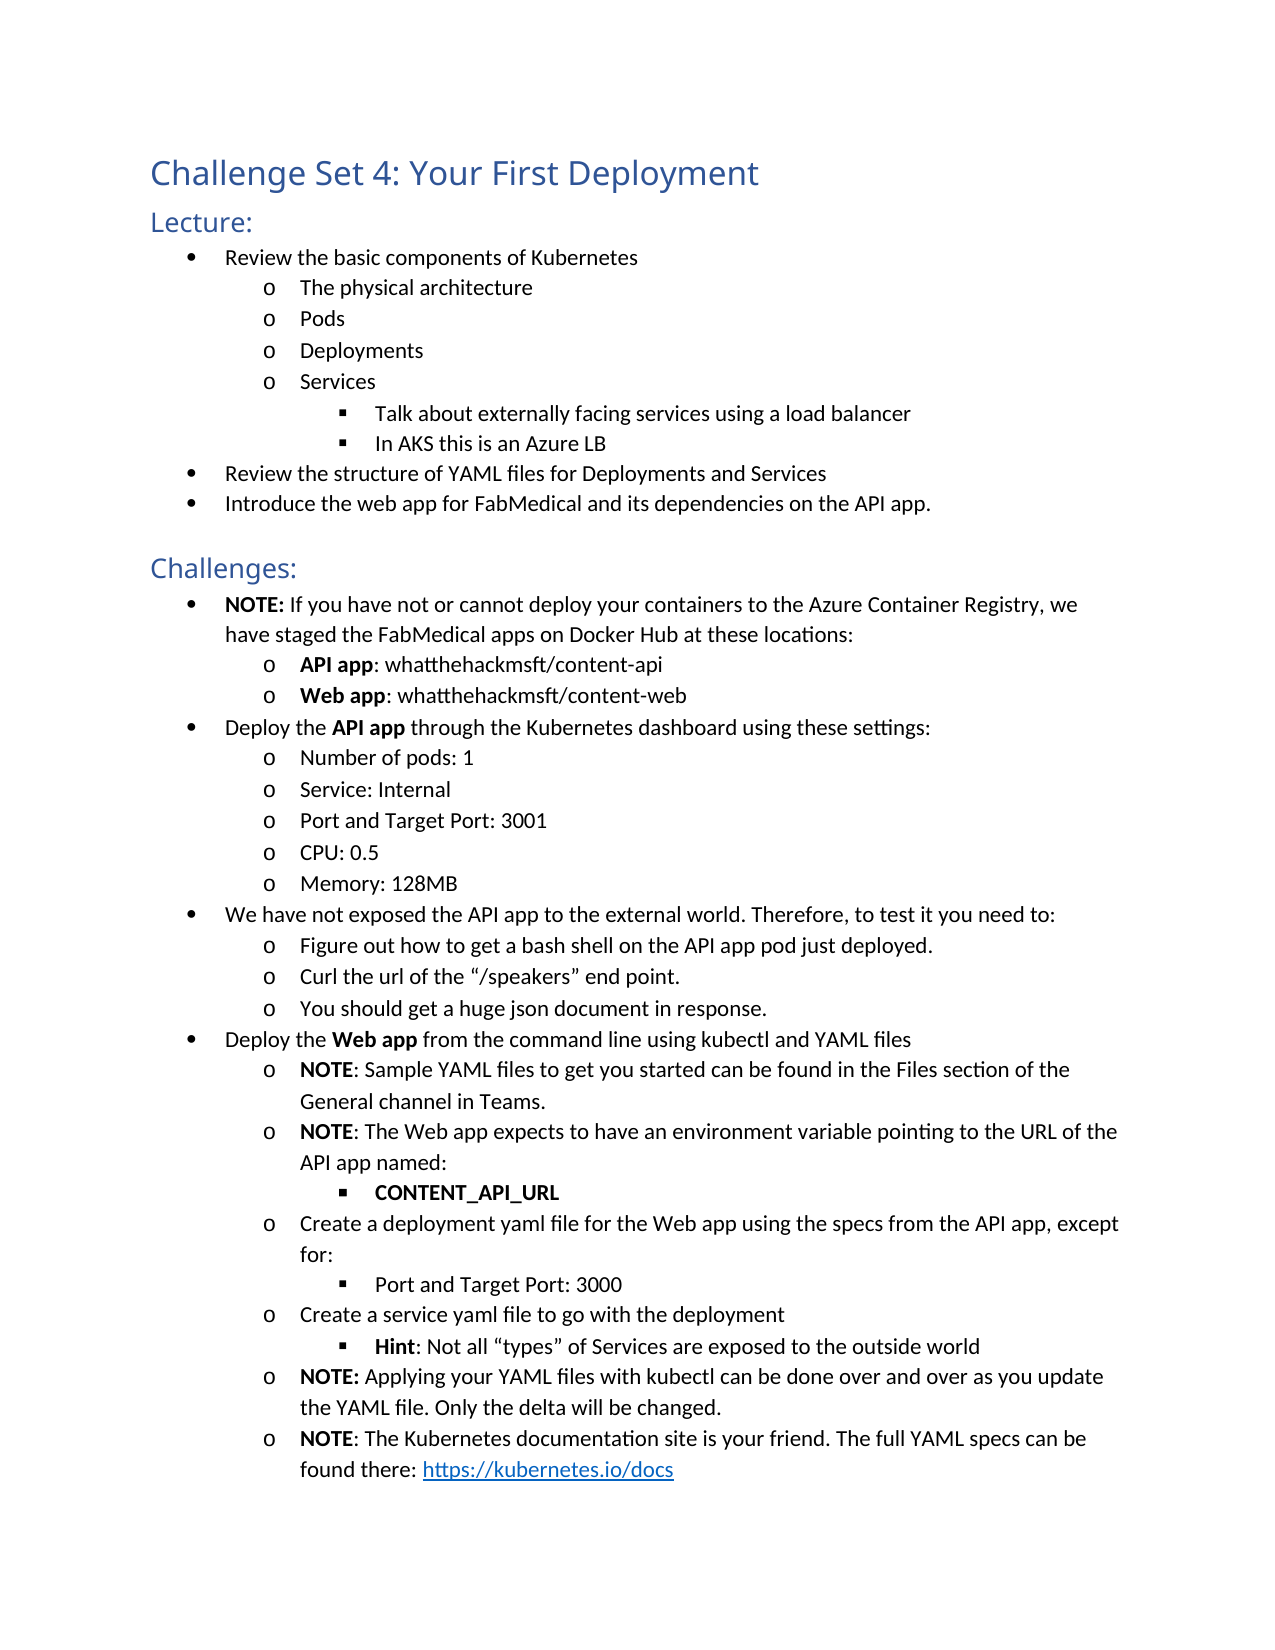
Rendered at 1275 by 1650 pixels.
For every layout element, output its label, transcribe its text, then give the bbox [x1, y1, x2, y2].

list The physical architecture [262, 273, 1125, 302]
list Review the basic components of Kubernetes [187, 243, 1125, 271]
subtitle Challenges: [150, 550, 1125, 587]
list CPU: 0.5 [262, 838, 1125, 867]
list Service: Internal [262, 775, 1125, 804]
list Figure out how to get a bash shell on the API app pod just deployed. [262, 931, 1125, 960]
list NOTE: The Kubernetes documentation site is your friend. The full YAML specs can be found there: https://kubernetes.io/docs [262, 1424, 1125, 1483]
list Deploy the API app through the Kubernetes dashboard using these settings: [187, 713, 1125, 741]
list Talk about externally facing services using a load balancer [337, 399, 1125, 427]
list NOTE: Sample YAML files to get you started can be found in the Files section of the General channel in Teams. [262, 1055, 1125, 1115]
list API app: whatthehackmsft/content-api [262, 650, 1125, 679]
list NOTE: The Web app expects to have an environment variable pointing to the URL of the API app named: [262, 1117, 1125, 1176]
list Port and Target Port: 3001 [262, 806, 1125, 835]
list In AKS this is an Azure LB [337, 429, 1125, 457]
list NOTE: If you have not or cannot deploy your containers to the Azure Container Registry, we have staged the FabMedical apps on Docker Hub at these locations: [187, 590, 1125, 648]
list Introduce the web app for FabMedical and its dependencies on the API app. [187, 489, 1125, 518]
subtitle Lecture: [150, 203, 1125, 240]
list Create a service yaml file to go with the deployment [262, 1301, 1125, 1330]
list Deploy the Web app from the command line using kubectl and YAML files [187, 1025, 1125, 1053]
list Review the structure of YAML files for Deployments and Services [187, 459, 1125, 487]
list Number of pods: 1 [262, 743, 1125, 772]
list NOTE: Applying your YAML files with kubectl can be done over and over as you update the YAML file. Only the delta will be changed. [262, 1362, 1125, 1422]
list Memory: 128MB [262, 869, 1125, 898]
subtitle Challenge Set 4: Your First Deployment [150, 150, 1125, 195]
list Create a deployment yaml file for the Web app using the specs from the API app, except for: [262, 1209, 1125, 1268]
list Web app: whatthehackmsft/content-web [262, 682, 1125, 711]
list Hint: Not all “types” of Services are exposed to the outside world [337, 1332, 1125, 1360]
list Port and Target Port: 3000 [337, 1270, 1125, 1298]
list We have not exposed the API app to the external world. Therefore, to test it you need to: [187, 901, 1125, 929]
list Services [262, 367, 1125, 397]
list Curl the url of the “/speakers” end point. [262, 962, 1125, 991]
list CONTENT_API_URL [337, 1178, 1125, 1207]
list Pods [262, 304, 1125, 334]
list Deployments [262, 336, 1125, 365]
list You should get a huge json document in response. [262, 994, 1125, 1023]
